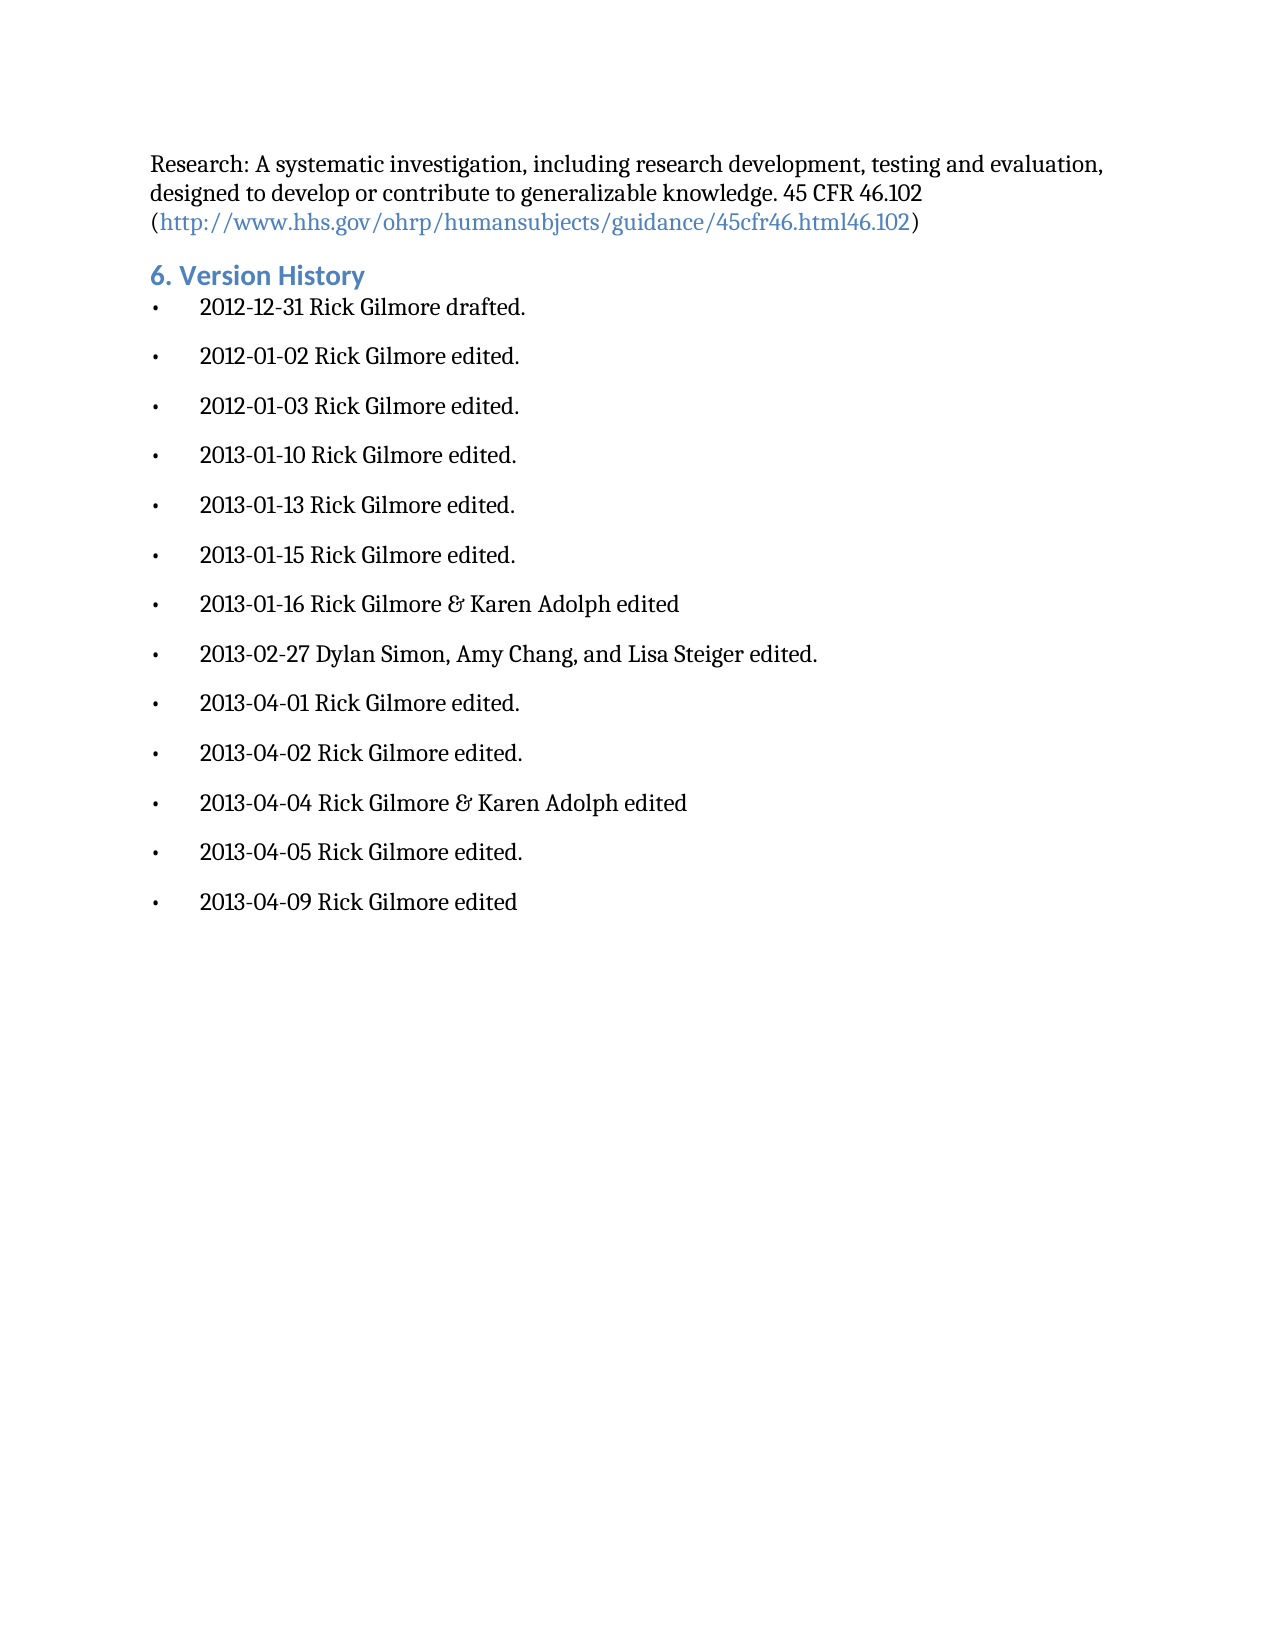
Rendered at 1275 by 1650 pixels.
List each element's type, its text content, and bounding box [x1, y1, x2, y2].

list 2013-04-05 Rick Gilmore edited. [150, 838, 1125, 867]
list 2012-01-03 Rick Gilmore edited. [150, 392, 1125, 421]
list 2013-04-09 Rick Gilmore edited [150, 888, 1125, 916]
subtitle 6. Version History [150, 257, 1125, 293]
list 2013-01-16 Rick Gilmore & Karen Adolph edited [150, 590, 1125, 619]
list 2012-01-02 Rick Gilmore edited. [150, 342, 1125, 371]
list 2013-01-13 Rick Gilmore edited. [150, 491, 1125, 520]
list 2013-04-04 Rick Gilmore & Karen Adolph edited [150, 788, 1125, 817]
list 2013-01-10 Rick Gilmore edited. [150, 441, 1125, 470]
list 2013-02-27 Dylan Simon, Amy Chang, and Lisa Steiger edited. [150, 640, 1125, 668]
list 2013-04-02 Rick Gilmore edited. [150, 739, 1125, 768]
list 2012-12-31 Rick Gilmore drafted. [150, 293, 1125, 321]
text Research: A systematic investigation, including research development, testing and evaluation, designed to develop or contribute to generalizable knowledge. 45 CFR 46.102 (http://www.hhs.gov/ohrp/humansubjects/guidance/45cfr46.html46.102) [150, 150, 1125, 236]
list 2013-04-01 Rick Gilmore edited. [150, 689, 1125, 718]
list 2013-01-15 Rick Gilmore edited. [150, 541, 1125, 569]
